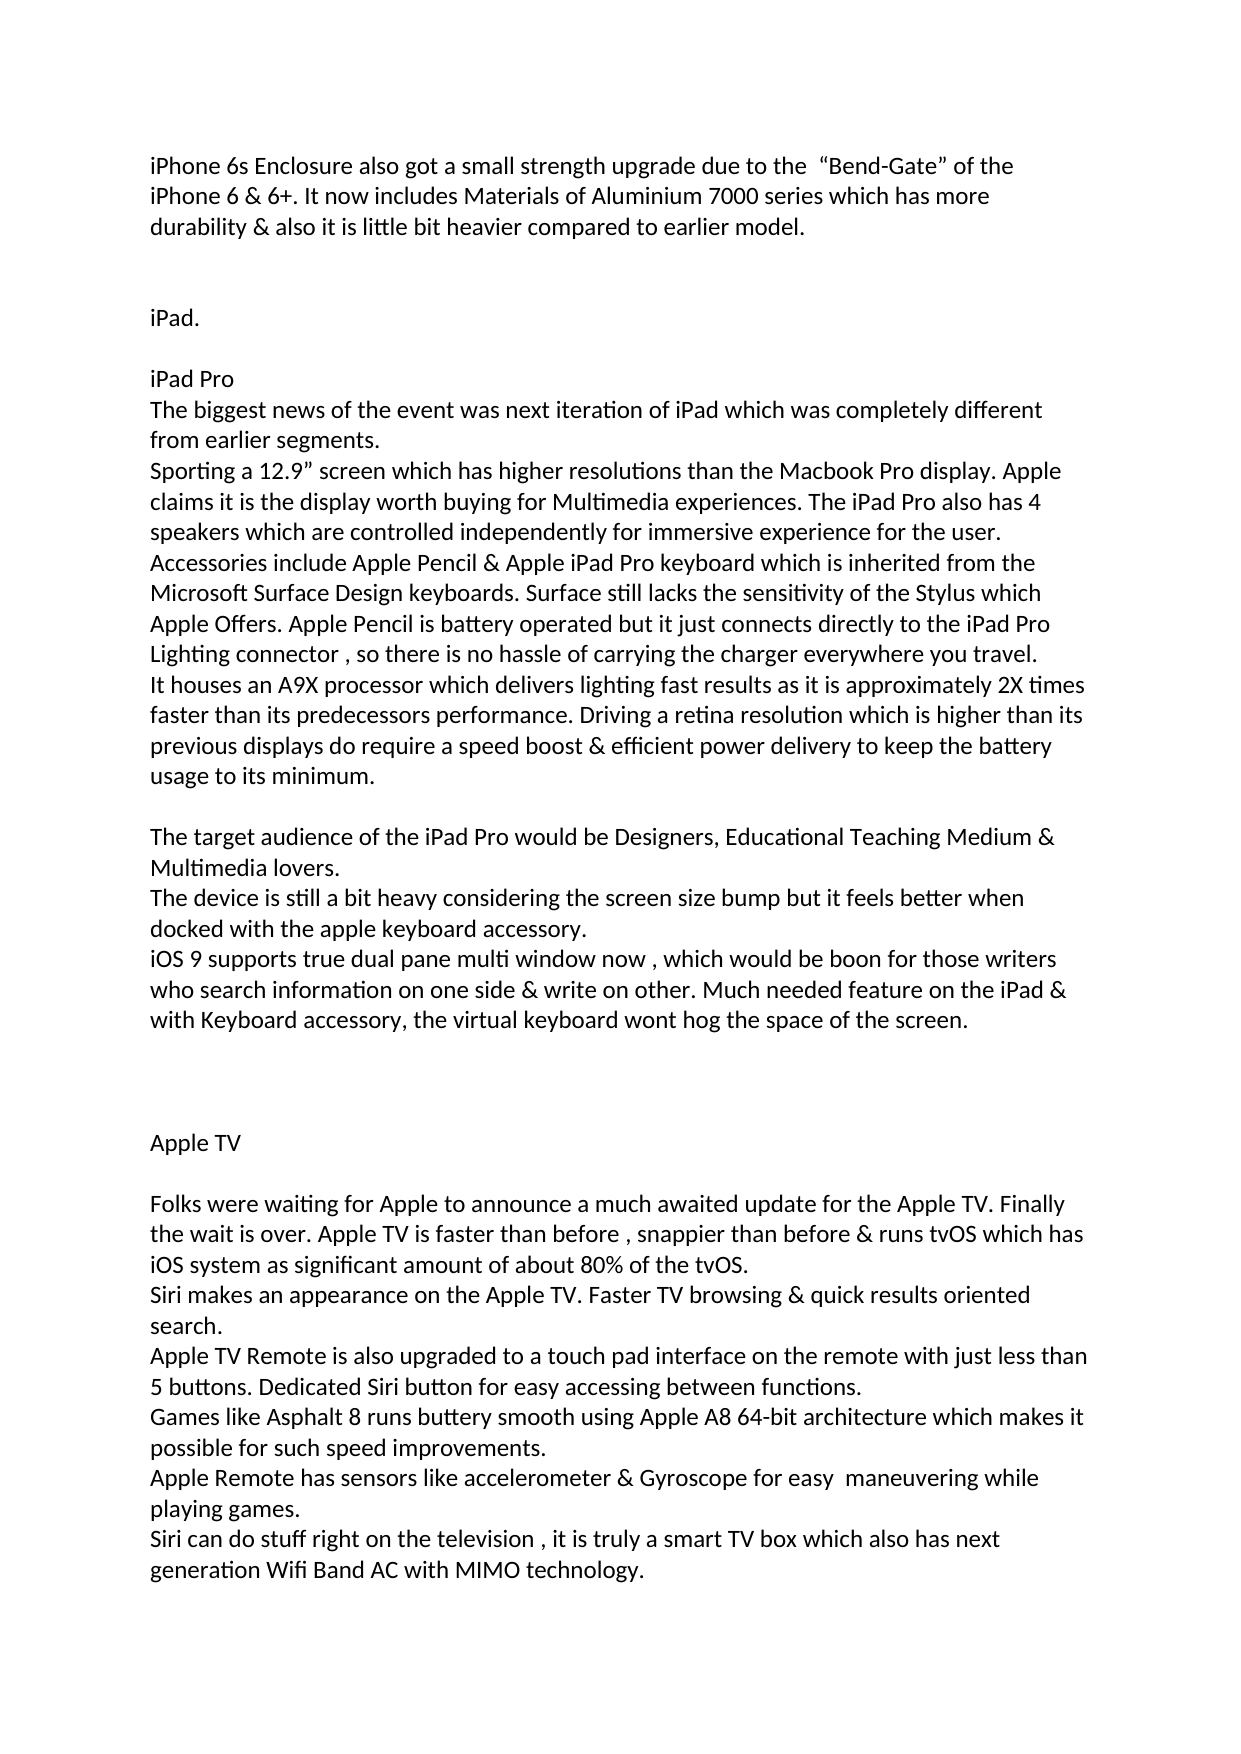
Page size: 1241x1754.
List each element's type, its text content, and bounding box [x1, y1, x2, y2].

text The target audience of the iPad Pro would be Designers, Educational Teaching Medium & Multimedia lovers. [150, 821, 1090, 882]
text It houses an A9X processor which delivers lighting fast results as it is approximately 2X times faster than its predecessors performance. Driving a retina resolution which is higher than its previous displays do require a speed boost & efficient power delivery to keep the battery usage to its minimum. [150, 669, 1090, 791]
text The biggest news of the event was next iteration of iPad which was completely different from earlier segments. [150, 394, 1090, 455]
text Siri makes an appearance on the Apple TV. Faster TV browsing & quick results oriented search. [150, 1279, 1090, 1340]
text iOS 9 supports true dual pane multi window now , which would be boon for those writers who search information on one side & write on other. Much needed feature on the iPad & with Keyboard accessory, the virtual keyboard wont hog the space of the screen. [150, 943, 1090, 1035]
text Accessories include Apple Pencil & Apple iPad Pro keyboard which is inherited from the Microsoft Surface Design keyboards. Surface still lacks the sensitivity of the Stylus which Apple Offers. Apple Pencil is battery operated but it just connects directly to the iPad Pro Lighting connector , so there is no hassle of carrying the charger everywhere you travel. [150, 547, 1090, 669]
text The device is still a bit heavy considering the screen size bump but it feels better when docked with the apple keyboard accessory. [150, 882, 1090, 943]
text iPad Pro [150, 364, 1090, 394]
text Sporting a 12.9” screen which has higher resolutions than the Macbook Pro display. Apple claims it is the display worth buying for Multimedia experiences. The iPad Pro also has 4 speakers which are controlled independently for immersive experience for the user. [150, 455, 1090, 547]
text Apple TV Remote is also upgraded to a touch pad interface on the remote with just less than 5 buttons. Dedicated Siri button for easy accessing between functions. [150, 1340, 1090, 1401]
text Folks were waiting for Apple to announce a much awaited update for the Apple TV. Finally the wait is over. Apple TV is faster than before , snappier than before & runs tvOS which has iOS system as significant amount of about 80% of the tvOS. [150, 1188, 1090, 1279]
text iPhone 6s Enclosure also got a small strength upgrade due to the “Bend-Gate” of the iPhone 6 & 6+. It now includes Materials of Aluminium 7000 series which has more durability & also it is little bit heavier compared to earlier model. [150, 150, 1090, 242]
text Apple Remote has sensors like accelerometer & Gyroscope for easy maneuvering while playing games. [150, 1462, 1090, 1523]
text Siri can do stuff right on the television , it is truly a smart TV box which also has next generation Wifi Band AC with MIMO technology. [150, 1523, 1090, 1584]
text Games like Asphalt 8 runs buttery smooth using Apple A8 64-bit architecture which makes it possible for such speed improvements. [150, 1401, 1090, 1462]
text iPad. [150, 303, 1090, 333]
text Apple TV [150, 1127, 1090, 1157]
